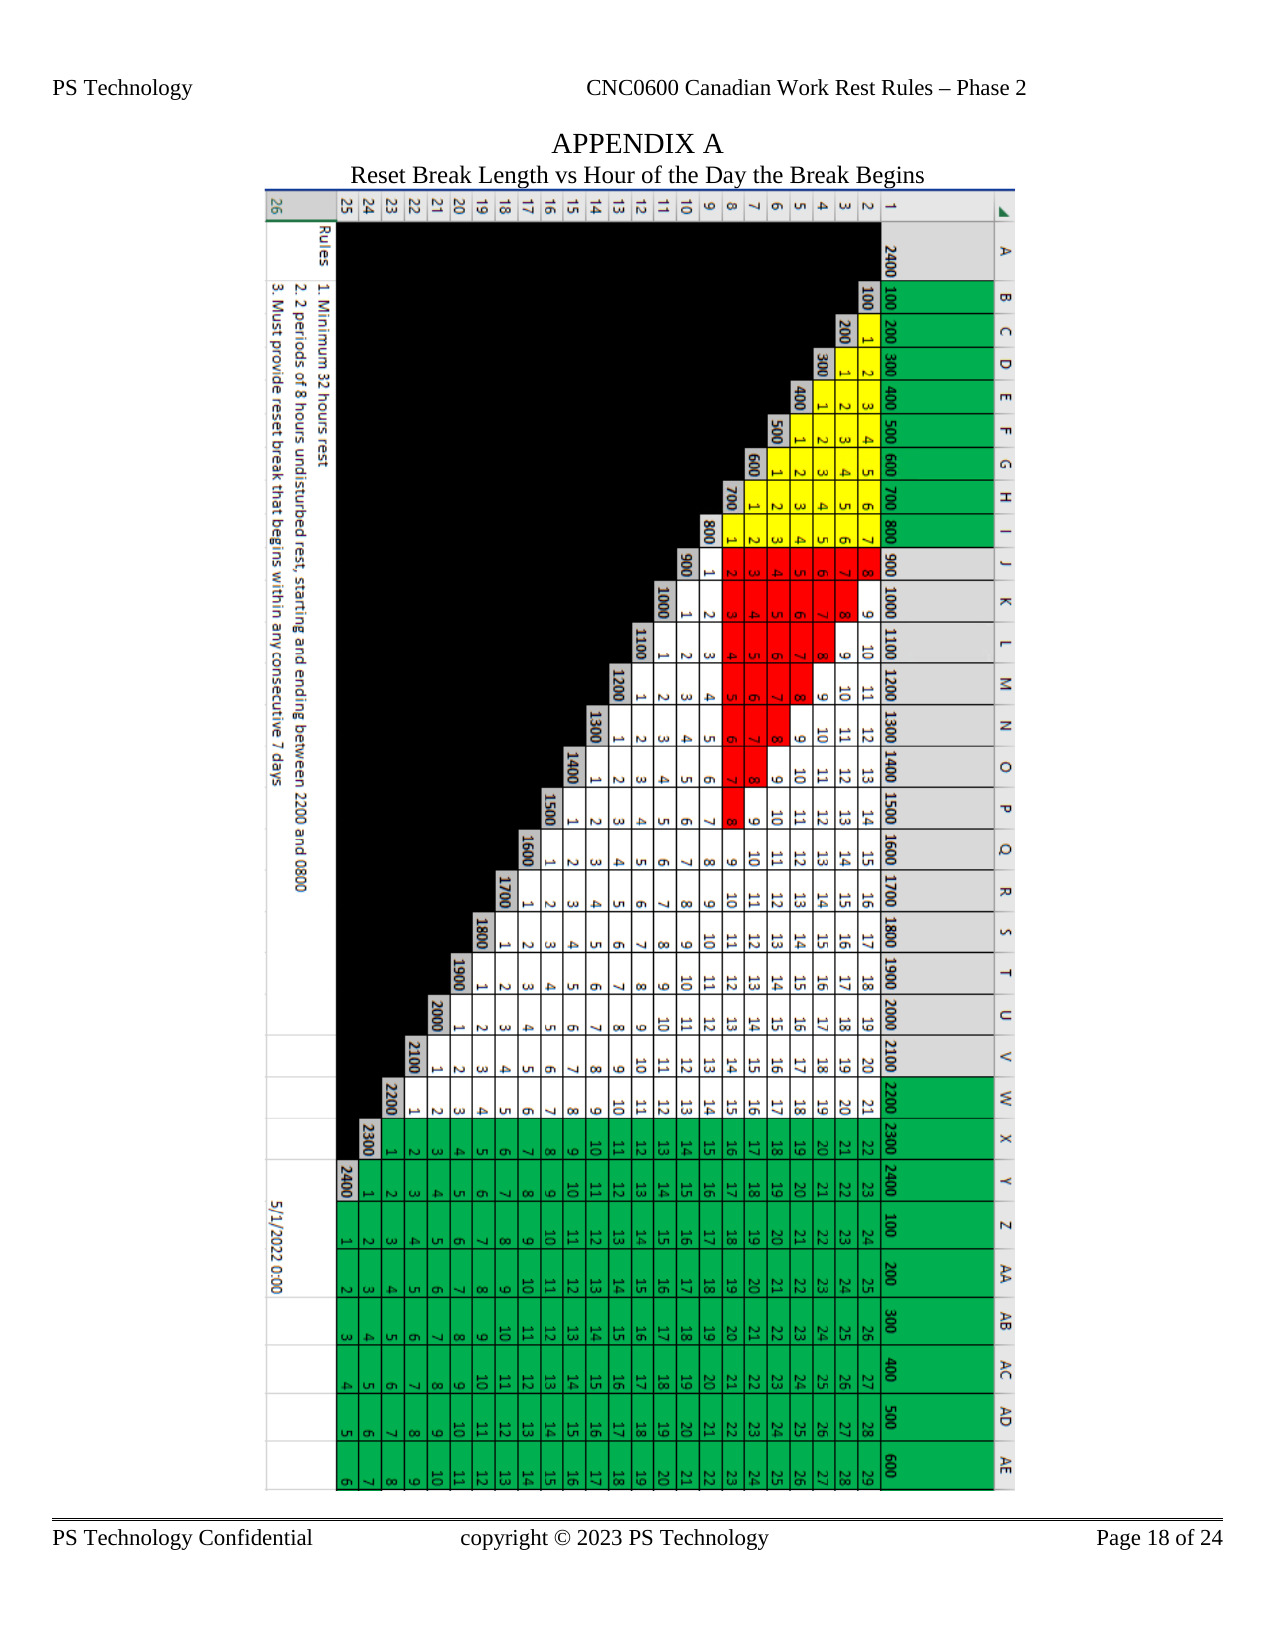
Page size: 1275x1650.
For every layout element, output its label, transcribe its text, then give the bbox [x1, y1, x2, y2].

picture [265, 190, 1015, 1491]
text Reset Break Length vs Hour of the Day the Break Begins [52, 160, 1223, 189]
text APPENDIX A [52, 126, 1223, 160]
